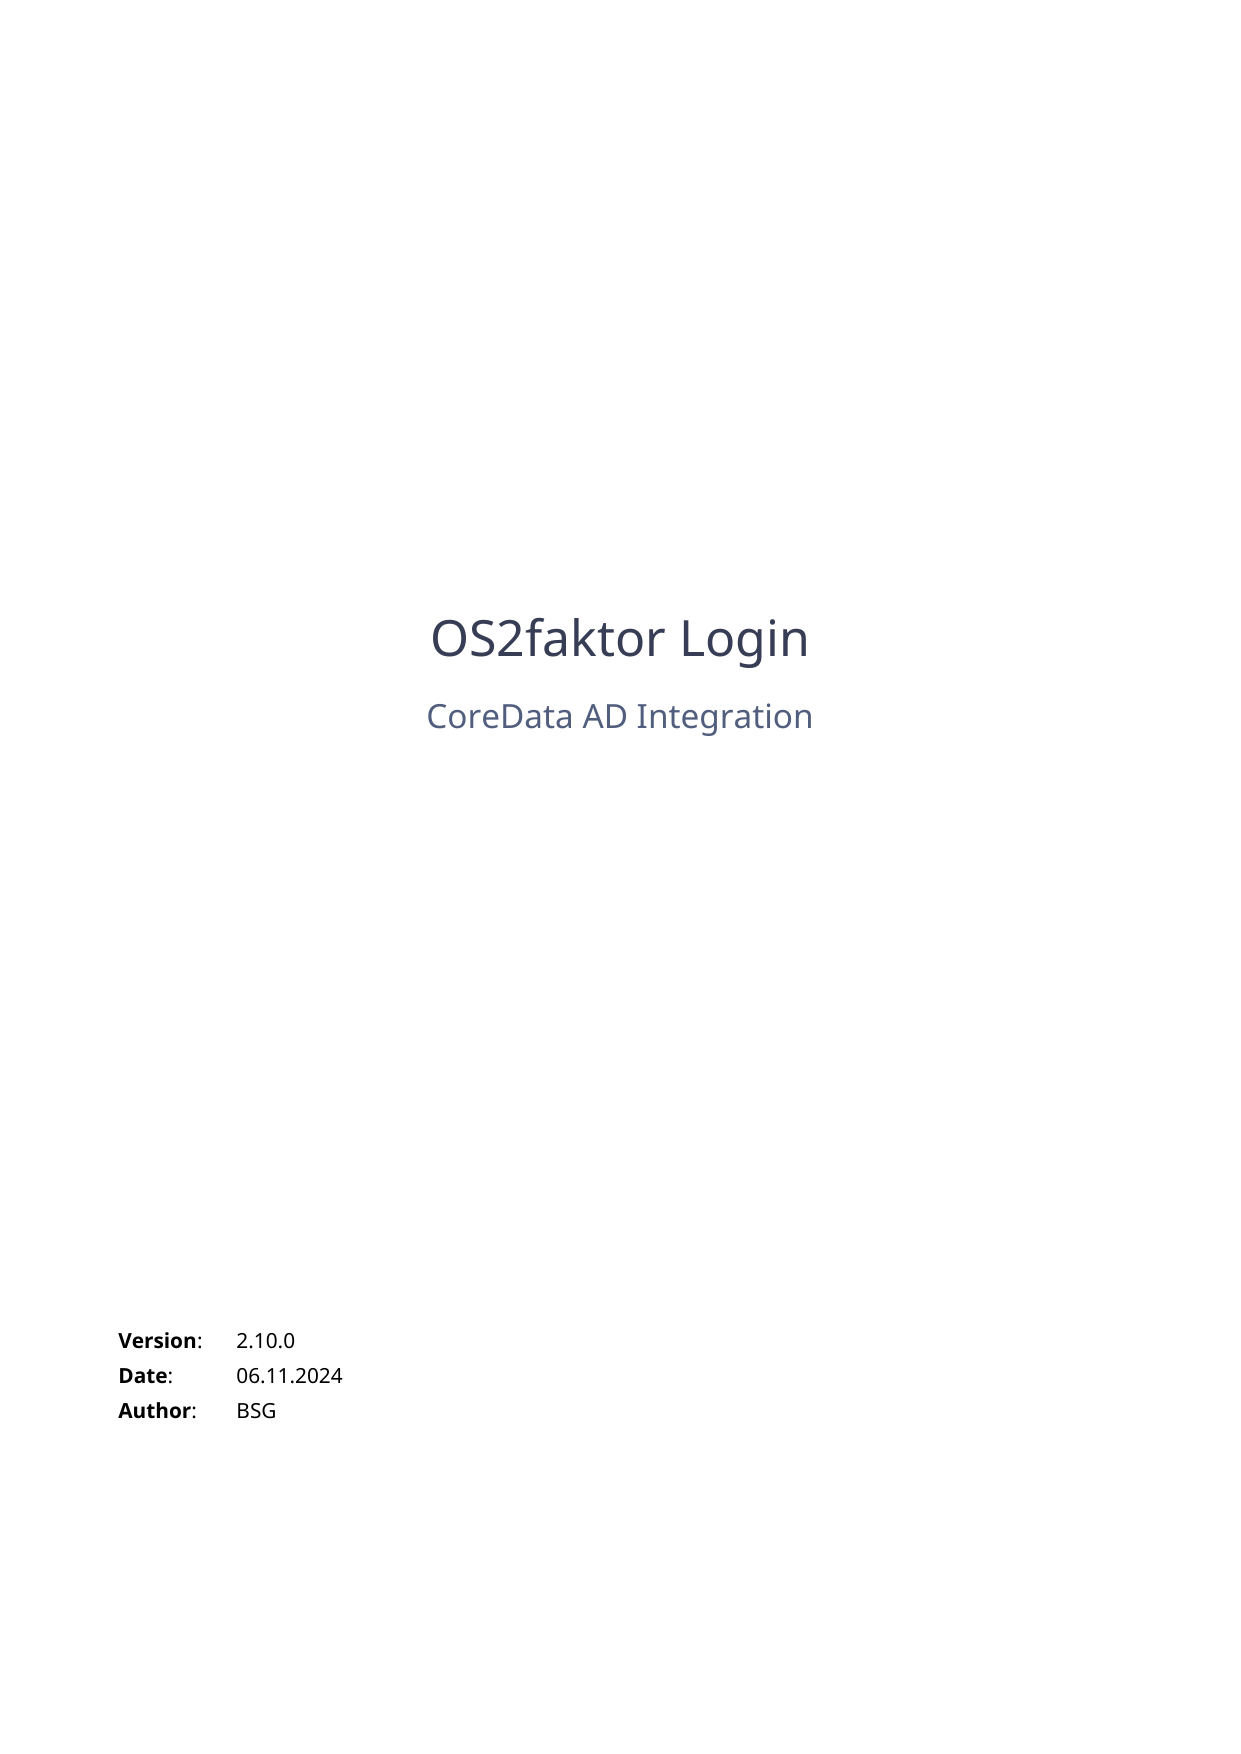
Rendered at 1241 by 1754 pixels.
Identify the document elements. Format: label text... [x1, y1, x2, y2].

text OS2faktor Login [118, 603, 1122, 671]
text Version: 2.10.0 [118, 1326, 1122, 1354]
text Author: BSG [118, 1396, 1122, 1424]
text Date: 06.11.2024 [118, 1361, 1122, 1389]
text CoreData AD Integration [118, 693, 1122, 738]
